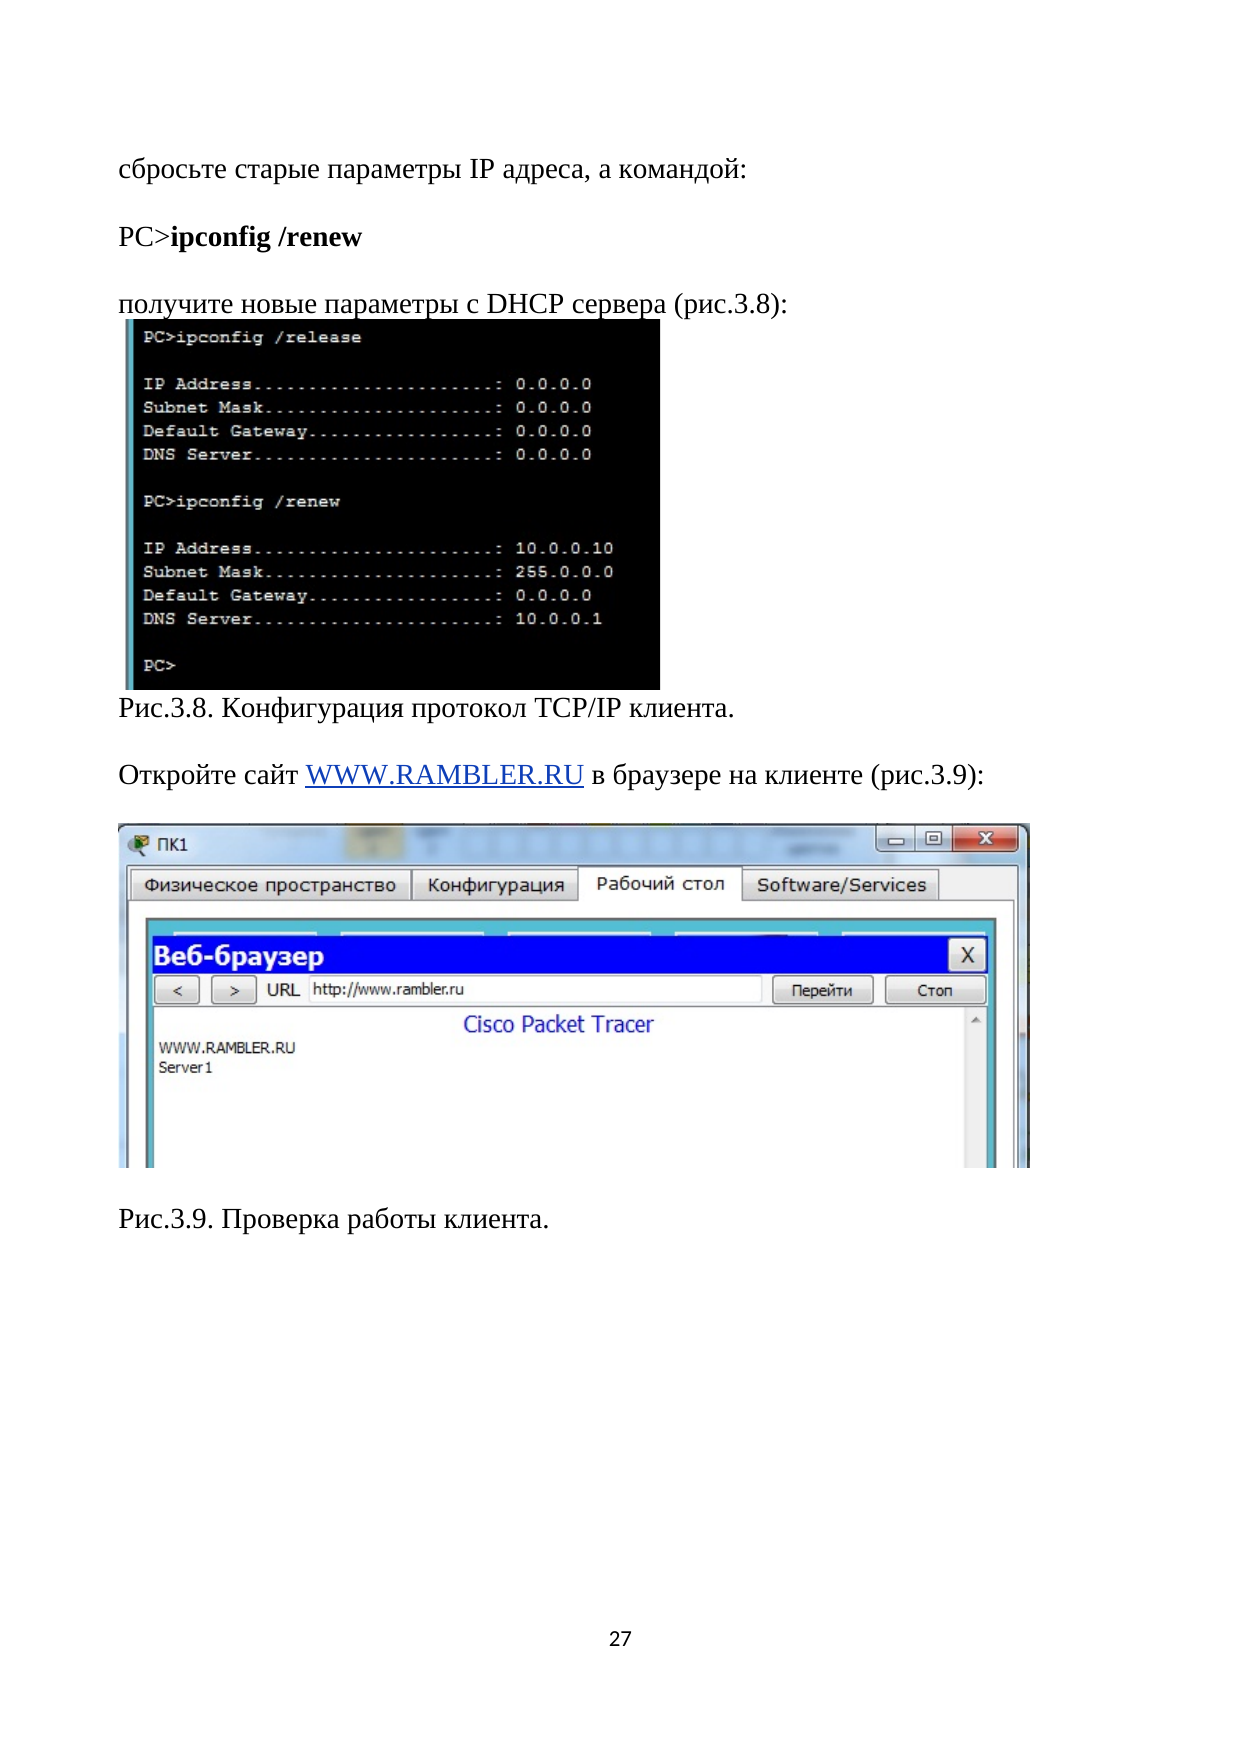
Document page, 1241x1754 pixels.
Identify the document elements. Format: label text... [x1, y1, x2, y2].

text сбросьте старые параметры IP адреса, а командой: [118, 152, 1122, 185]
picture [118, 823, 1030, 1168]
text PC>ipconfig /renew [118, 219, 1122, 252]
text Рис.3.9. Проверка работы клиента. [118, 1201, 1122, 1235]
picture [118, 319, 661, 690]
text получите новые параметры с DHCP сервера (рис.3.8): [118, 286, 1122, 319]
text Рис.3.8. Конфигурация протокол TCP/IP клиента. [118, 690, 1122, 723]
text Откройте сайт WWW.RAMBLER.RU в браузере на клиенте (рис.3.9): [118, 757, 1122, 790]
